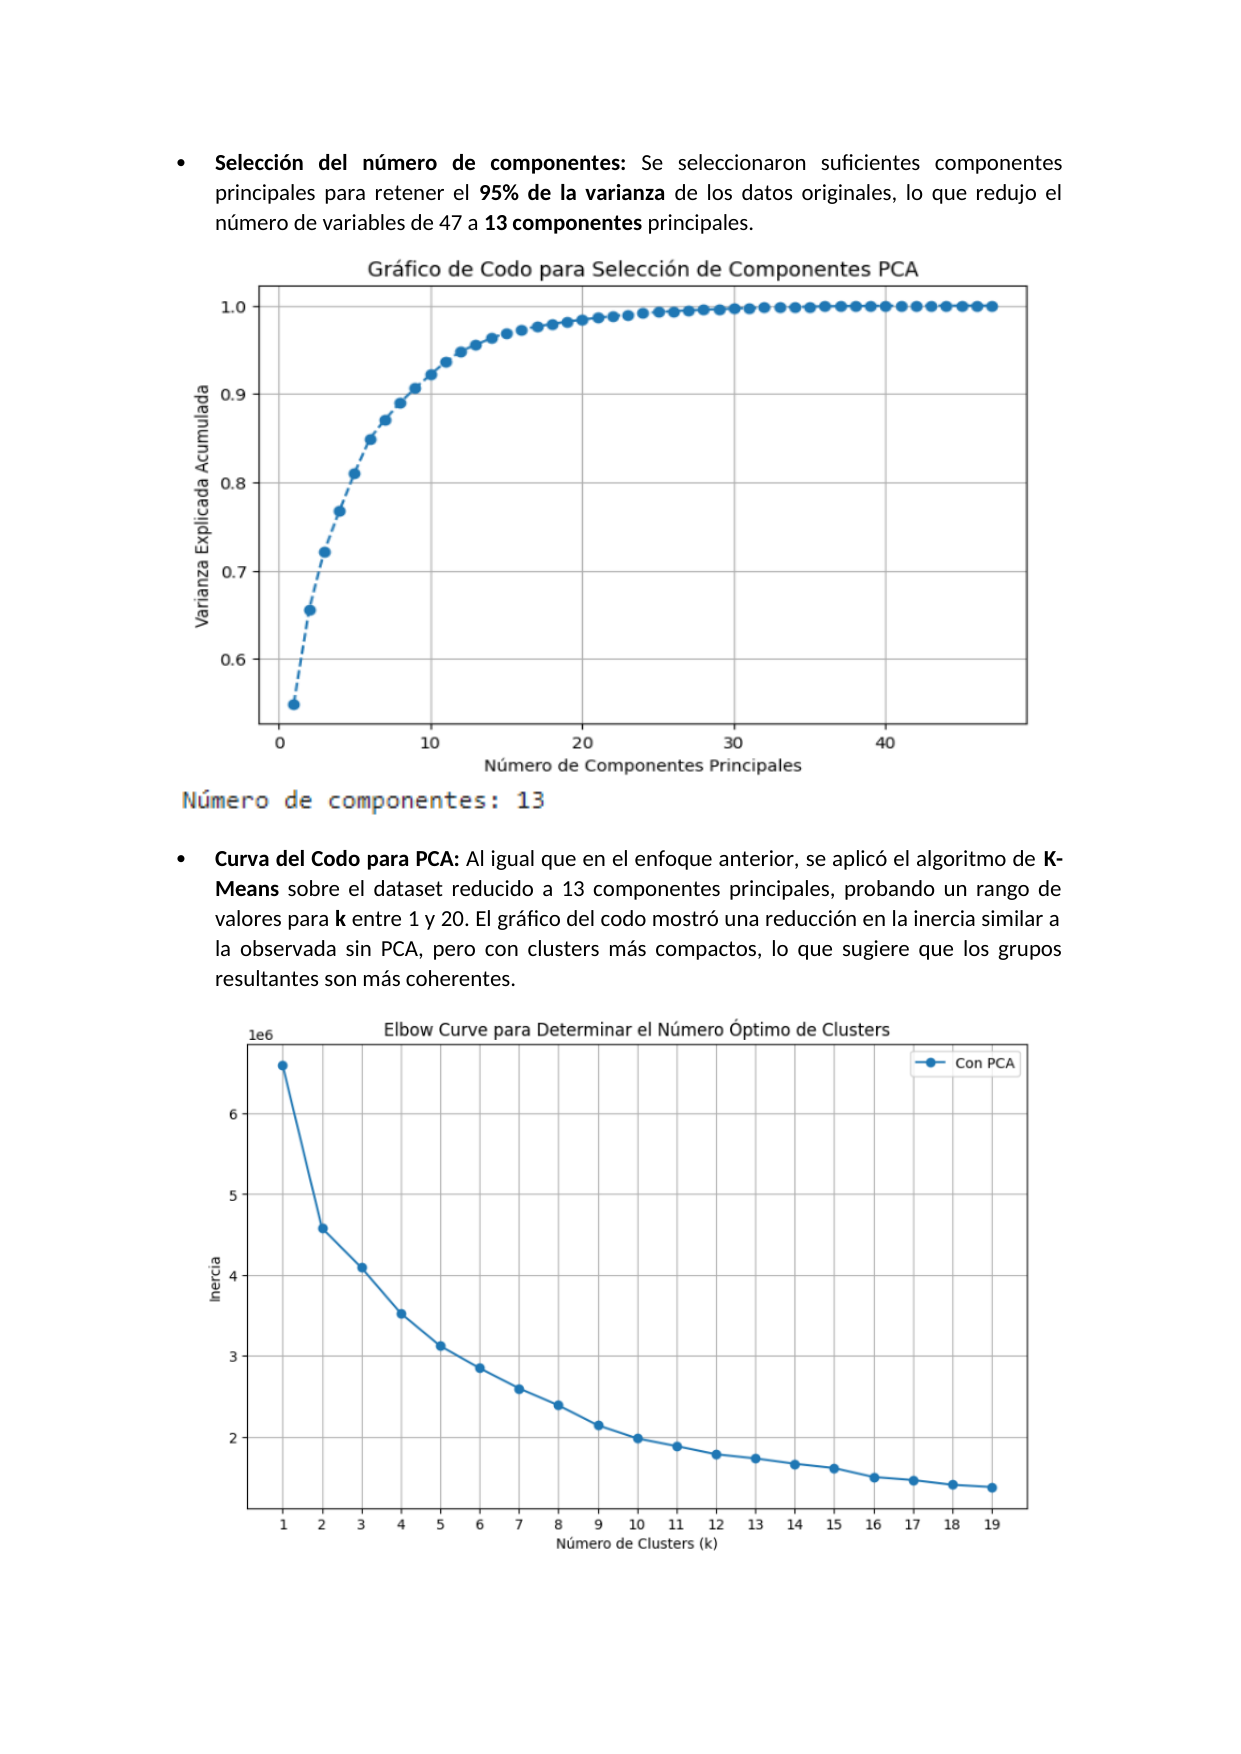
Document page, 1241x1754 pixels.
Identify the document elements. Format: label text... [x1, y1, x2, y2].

picture [191, 255, 1049, 778]
picture [177, 780, 552, 817]
list Selección del número de componentes: Se seleccionaron suficientes componentes principales para retener el 95% de la varianza de los datos originales, lo que redujo el número de variables de 47 a 13 componentes principales. [177, 148, 1063, 236]
list Curva del Codo para PCA: Al igual que en el enfoque anterior, se aplicó el algoritmo de K-Means sobre el dataset reducido a 13 componentes principales, probando un rango de valores para k entre 1 y 20. El gráfico del codo mostró una reducción en la inercia similar a la observada sin PCA, pero con clusters más compactos, lo que sugiere que los grupos resultantes son más coherentes. [177, 844, 1063, 992]
picture [203, 1011, 1037, 1552]
